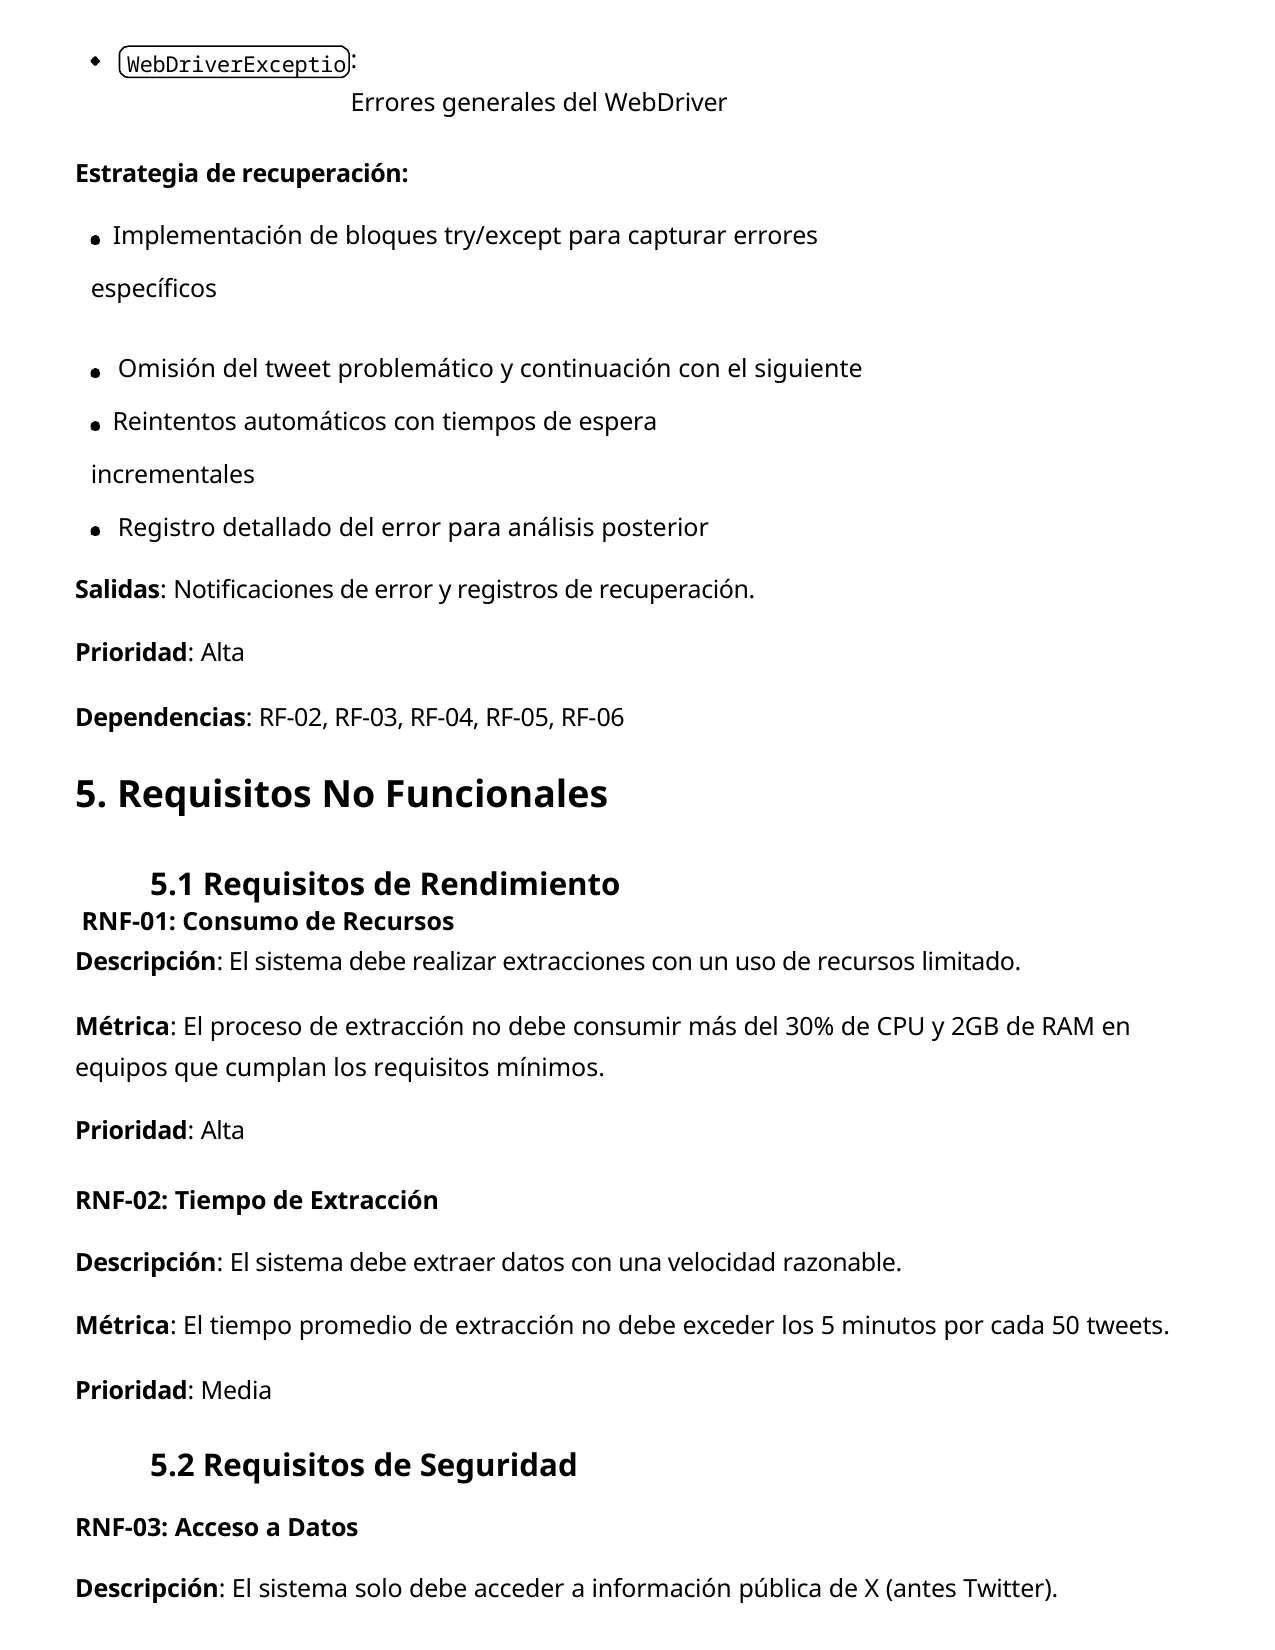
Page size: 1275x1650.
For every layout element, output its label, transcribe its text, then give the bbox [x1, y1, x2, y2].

text Prioridad: Alta [75, 635, 1200, 669]
subtitle RNF-02: Tiempo de Extracción [75, 1183, 1200, 1217]
picture [90, 526, 100, 536]
text Prioridad: Alta [75, 1113, 1200, 1147]
subtitle 5.1 Requisitos de Rendimiento [75, 861, 1200, 904]
text Errores generales del WebDriver [350, 84, 1200, 118]
subtitle RNF-03: Acceso a Datos [75, 1509, 1200, 1543]
text Salidas: Notificaciones de error y registros de recuperación. [75, 571, 1200, 605]
subtitle RNF-01: Consumo de Recursos [75, 904, 1200, 938]
text Descripción: El sistema debe realizar extracciones con un uso de recursos limitado. [75, 943, 1200, 977]
text : [350, 42, 1200, 76]
picture [90, 421, 100, 431]
text Registro detallado del error para análisis posterior [91, 509, 777, 543]
text Dependencias: RF-02, RF-03, RF-04, RF-05, RF-06 [75, 699, 1200, 733]
text Métrica: El tiempo promedio de extracción no debe exceder los 5 minutos por cada 50 tweets. [75, 1308, 1200, 1342]
text Métrica: El proceso de extracción no debe consumir más del 30% de CPU y 2GB de RAM en equipos que cumplan los requisitos mínimos. [75, 1008, 1200, 1083]
text Implementación de bloques try/except para capturar errores específicos [91, 218, 887, 305]
text Reintentos automáticos con tiempos de espera incrementales [91, 404, 777, 491]
subtitle 5. Requisitos No Funcionales [75, 768, 1200, 819]
picture [90, 368, 100, 378]
subtitle 5.2 Requisitos de Seguridad [75, 1443, 1200, 1486]
text Descripción: El sistema debe extraer datos con una velocidad razonable. [75, 1245, 1200, 1279]
picture [90, 235, 100, 245]
text Prioridad: Media [75, 1373, 1200, 1407]
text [75, 1571, 1071, 1605]
subtitle Estrategia de recuperación: [75, 156, 1200, 190]
text Omisión del tweet problemático y continuación con el siguiente [91, 351, 887, 385]
